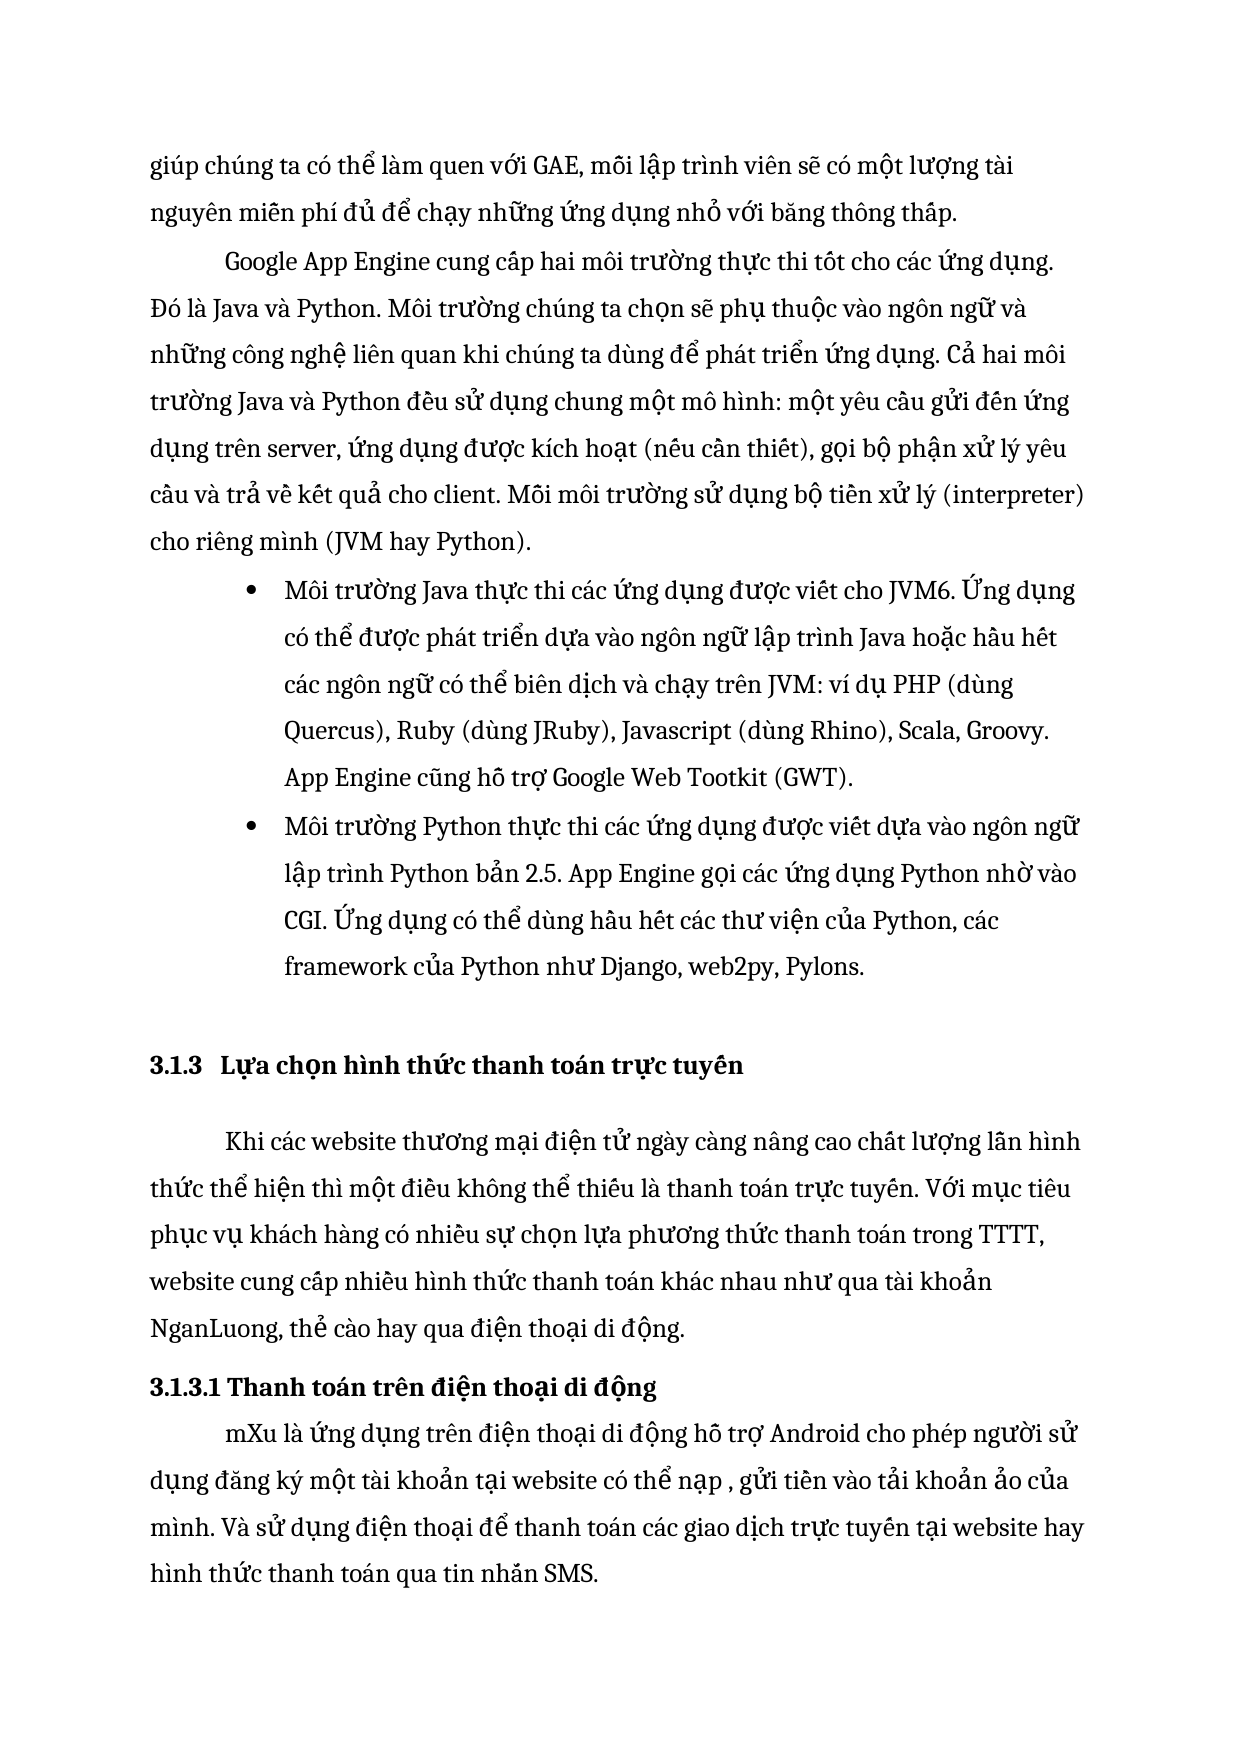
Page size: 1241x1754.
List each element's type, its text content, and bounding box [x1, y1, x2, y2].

list Môi trường Python thực thi các ứng dụng được viết dựa vào ngôn ngữ lập trình Python bản 2.5. App Engine gọi các ứng dụng Python nhờ vào CGI. Ứng dụng có thể dùng hầu hết các thư viện của Python, các framework của Python như Django, web2py, Pylons. [247, 811, 1090, 983]
text 3.1.3 Lựa chọn hình thức thanh toán trực tuyến [150, 1050, 1090, 1081]
list Môi trường Java thực thi các ứng dụng được viết cho JVM6. Ứng dụng có thể được phát triển dựa vào ngôn ngữ lập trình Java hoặc hầu hết các ngôn ngữ có thể biên dịch và chạy trên JVM: ví dụ PHP (dùng Quercus), Ruby (dùng JRuby), Javascript (dùng Rhino), Scala, Groovy. App Engine cũng hỗ trợ Google Web Tootkit (GWT). [247, 575, 1090, 793]
text Khi các website thương mại điện tử ngày càng nâng cao chất lượng lẫn hình thức thể hiện thì một điều không thể thiếu là thanh toán trực tuyến. Với mục tiêu phục vụ khách hàng có nhiều sự chọn lựa phương thức thanh toán trong TTTT, website cung cấp nhiều hình thức thanh toán khác nhau như qua tài khoản NganLuong, thẻ cào hay qua điện thoại di động. [150, 1126, 1090, 1344]
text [150, 150, 1090, 228]
text Google App Engine cung cấp hai môi trường thực thi tốt cho các ứng dụng. Đó là Java và Python. Môi trường chúng ta chọn sẽ phụ thuộc vào ngôn ngữ và những công nghệ liên quan khi chúng ta dùng để phát triển ứng dụng. Cả hai môi trường Java và Python đều sử dụng chung một mô hình: một yêu cầu gửi đến ứng dụng trên server, ứng dụng được kích hoạt (nếu cần thiết), gọi bộ phận xử lý yêu cầu và trả về kết quả cho client. Mỗi môi trường sử dụng bộ tiền xử lý (interpreter) cho riêng mình (JVM hay Python). [150, 246, 1090, 557]
text 3.1.3.1 Thanh toán trên điện thoại di động [150, 1372, 1090, 1403]
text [150, 1418, 1090, 1589]
